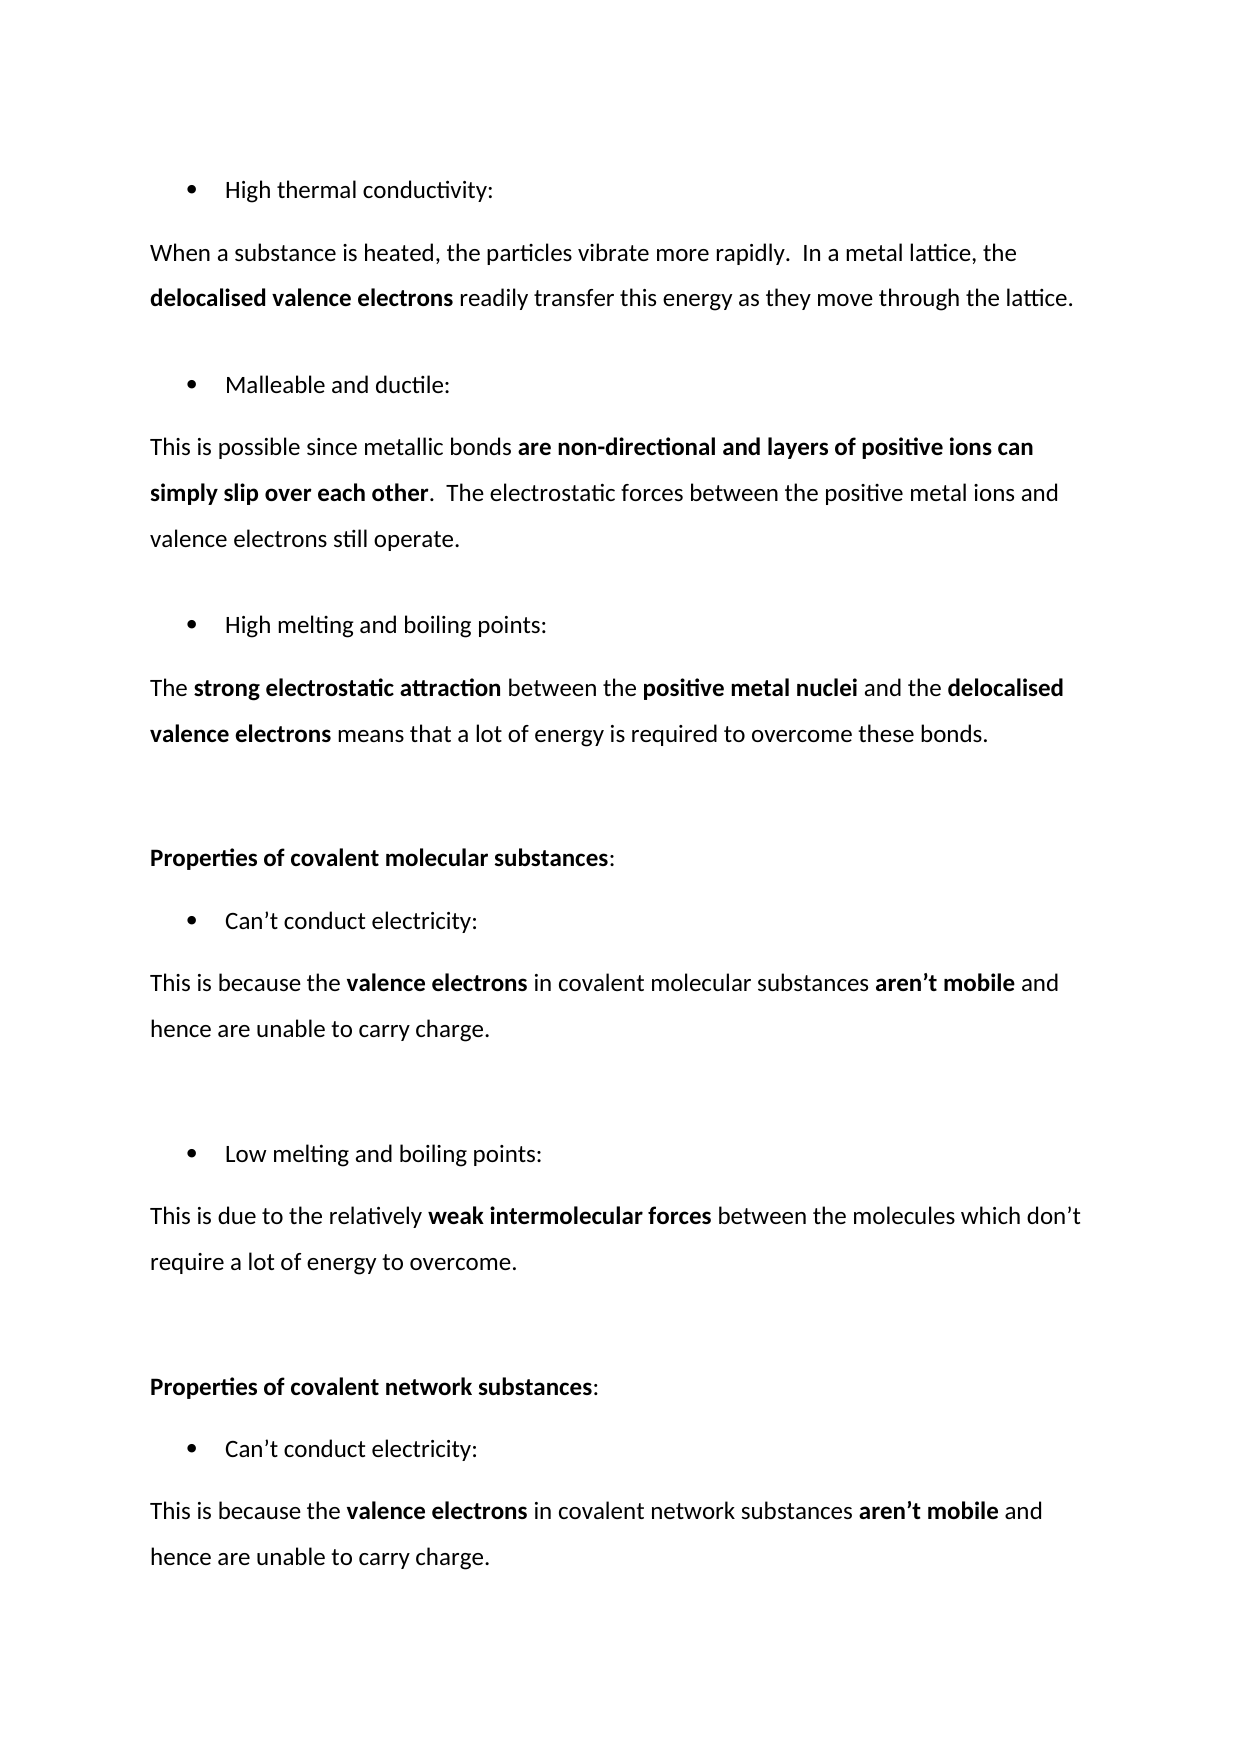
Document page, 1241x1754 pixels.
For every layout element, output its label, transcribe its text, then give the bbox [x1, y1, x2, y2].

text The strong electrostatic attraction between the positive metal nuclei and the delocalised valence electrons means that a lot of energy is required to overcome these bonds. [150, 672, 1090, 748]
text This is due to the relatively weak intermolecular forces between the molecules which don’t require a lot of energy to overcome. [150, 1200, 1090, 1276]
list Malleable and ductile: [187, 369, 1090, 399]
list Low melting and boiling points: [187, 1138, 1090, 1168]
list High thermal conductivity: [187, 174, 1090, 205]
list Can’t conduct electricity: [187, 1433, 1090, 1464]
text This is possible since metallic bonds are non-directional and layers of positive ions can simply slip over each other. The electrostatic forces between the positive metal ions and valence electrons still operate. [150, 431, 1090, 553]
text Properties of covalent molecular substances: [150, 842, 1090, 873]
list High melting and boiling points: [187, 609, 1090, 640]
text When a substance is heated, the particles vibrate more rapidly. In a metal lattice, the delocalised valence electrons readily transfer this energy as they move through the lattice. [150, 237, 1090, 313]
list Can’t conduct electricity: [187, 905, 1090, 935]
text This is because the valence electrons in covalent network substances aren’t mobile and hence are unable to carry charge. [150, 1496, 1090, 1572]
text This is because the valence electrons in covalent molecular substances aren’t mobile and hence are unable to carry charge. [150, 967, 1090, 1043]
text Properties of covalent network substances: [150, 1371, 1090, 1401]
